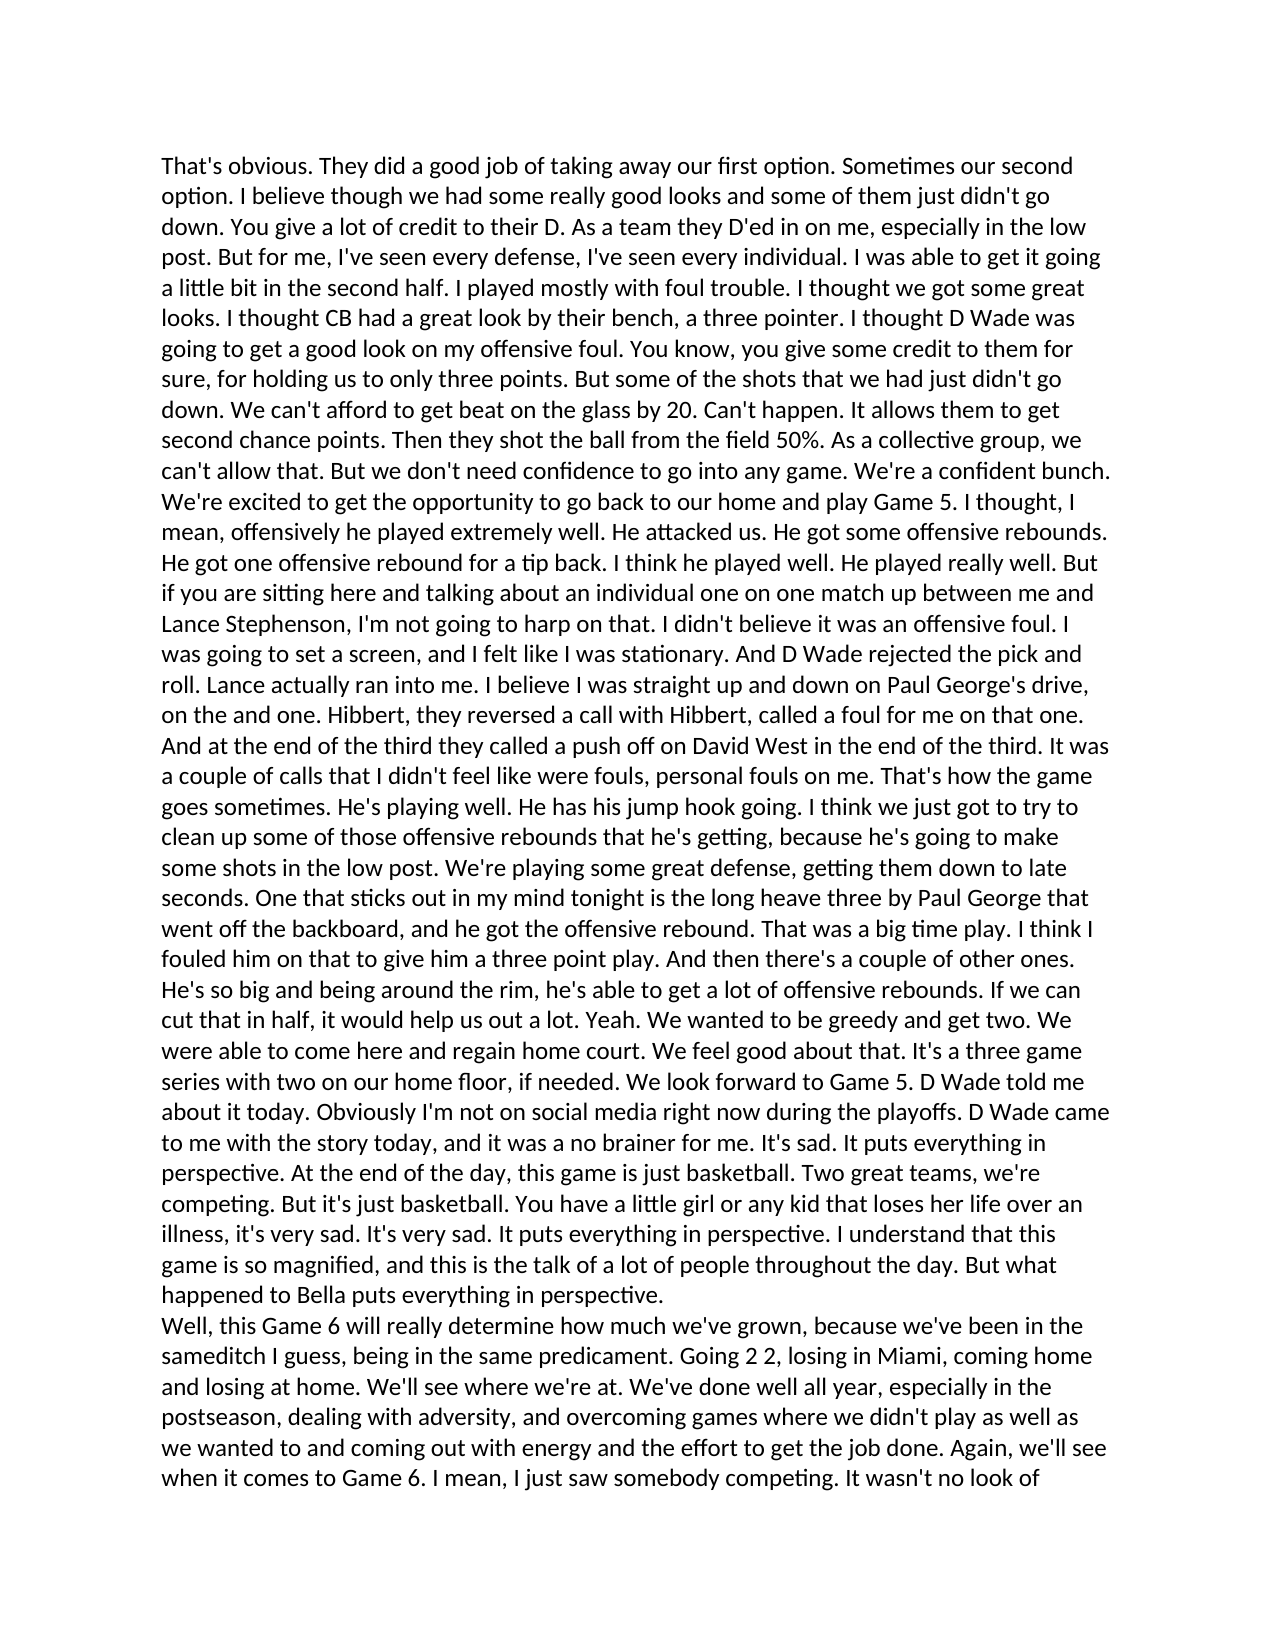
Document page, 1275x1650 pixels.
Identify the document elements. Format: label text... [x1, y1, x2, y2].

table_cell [150, 1310, 1125, 1493]
